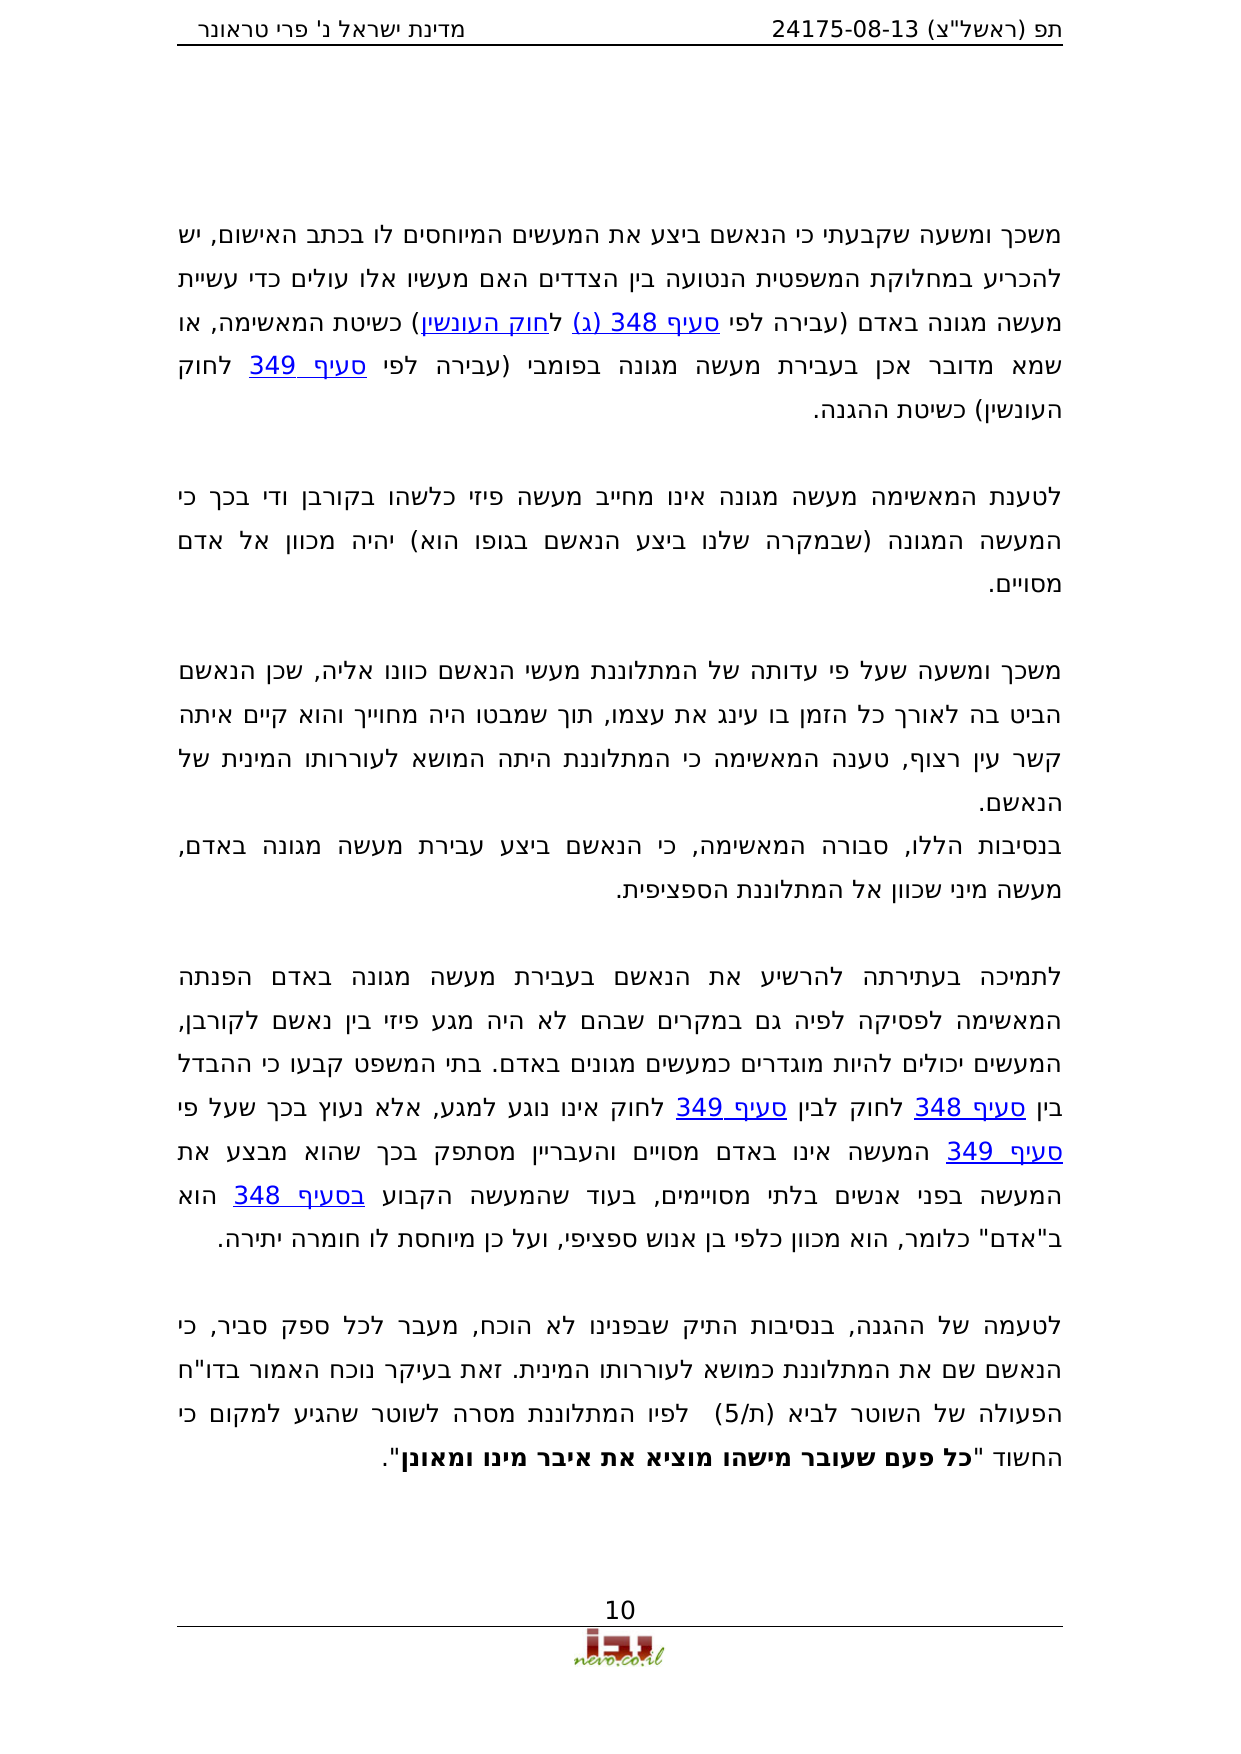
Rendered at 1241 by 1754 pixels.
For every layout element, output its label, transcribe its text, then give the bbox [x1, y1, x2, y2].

text משכך ומשעה שקבעתי כי הנאשם ביצע את המעשים המיוחסים לו בכתב האישום, יש להכריע במחלוקת המשפטית הנטועה בין הצדדים האם מעשיו אלו עולים כדי עשיית מעשה מגונה באדם (עבירה לפי סעיף 348 (ג) לחוק העונשין) כשיטת המאשימה, או שמא מדובר אכן בעבירת מעשה מגונה בפומבי (עבירה לפי סעיף 349 לחוק העונשין) כשיטת ההגנה. [177, 220, 1063, 424]
text לטענת המאשימה מעשה מגונה אינו מחייב מעשה פיזי כלשהו בקורבן ודי בכך כי המעשה המגונה (שבמקרה שלנו ביצע הנאשם בגופו הוא) יהיה מכוון אל אדם מסויים. [177, 482, 1063, 599]
text משכך ומשעה שעל פי עדותה של המתלוננת מעשי הנאשם כוונו אליה, שכן הנאשם הביט בה לאורך כל הזמן בו עינג את עצמו, תוך שמבטו היה מחוייך והוא קיים איתה קשר עין רצוף, טענה המאשימה כי המתלוננת היתה המושא לעוררותו המינית של הנאשם. [177, 657, 1063, 817]
picture [574, 1628, 666, 1667]
text לטעמה של ההגנה, בנסיבות התיק שבפנינו לא הוכח, מעבר לכל ספק סביר, כי הנאשם שם את המתלוננת כמושא לעוררותו המינית. זאת בעיקר נוכח האמור בדו"ח הפעולה של השוטר לביא (ת/5) לפיו המתלוננת מסרה לשוטר שהגיע למקום כי החשוד "כל פעם שעובר מישהו מוציא את איבר מינו ומאונן". [177, 1312, 1063, 1472]
text לתמיכה בעתירתה להרשיע את הנאשם בעבירת מעשה מגונה באדם הפנתה המאשימה לפסיקה לפיה גם במקרים שבהם לא היה מגע פיזי בין נאשם לקורבן, המעשים יכולים להיות מוגדרים כמעשים מגונים באדם. בתי המשפט קבעו כי ההבדל בין סעיף 348 לחוק לבין סעיף 349 לחוק אינו נוגע למגע, אלא נעוץ בכך שעל פי סעיף 349 המעשה אינו באדם מסויים והעבריין מסתפק בכך שהוא מבצע את המעשה בפני אנשים בלתי מסויימים, בעוד שהמעשה הקבוע בסעיף 348 הוא ב"אדם" כלומר, הוא מכוון כלפי בן אנוש ספציפי, ועל כן מיוחסת לו חומרה יתירה. [177, 962, 1063, 1254]
text בנסיבות הללו, סבורה המאשימה, כי הנאשם ביצע עבירת מעשה מגונה באדם, מעשה מיני שכוון אל המתלוננת הספציפית. [177, 832, 1063, 904]
